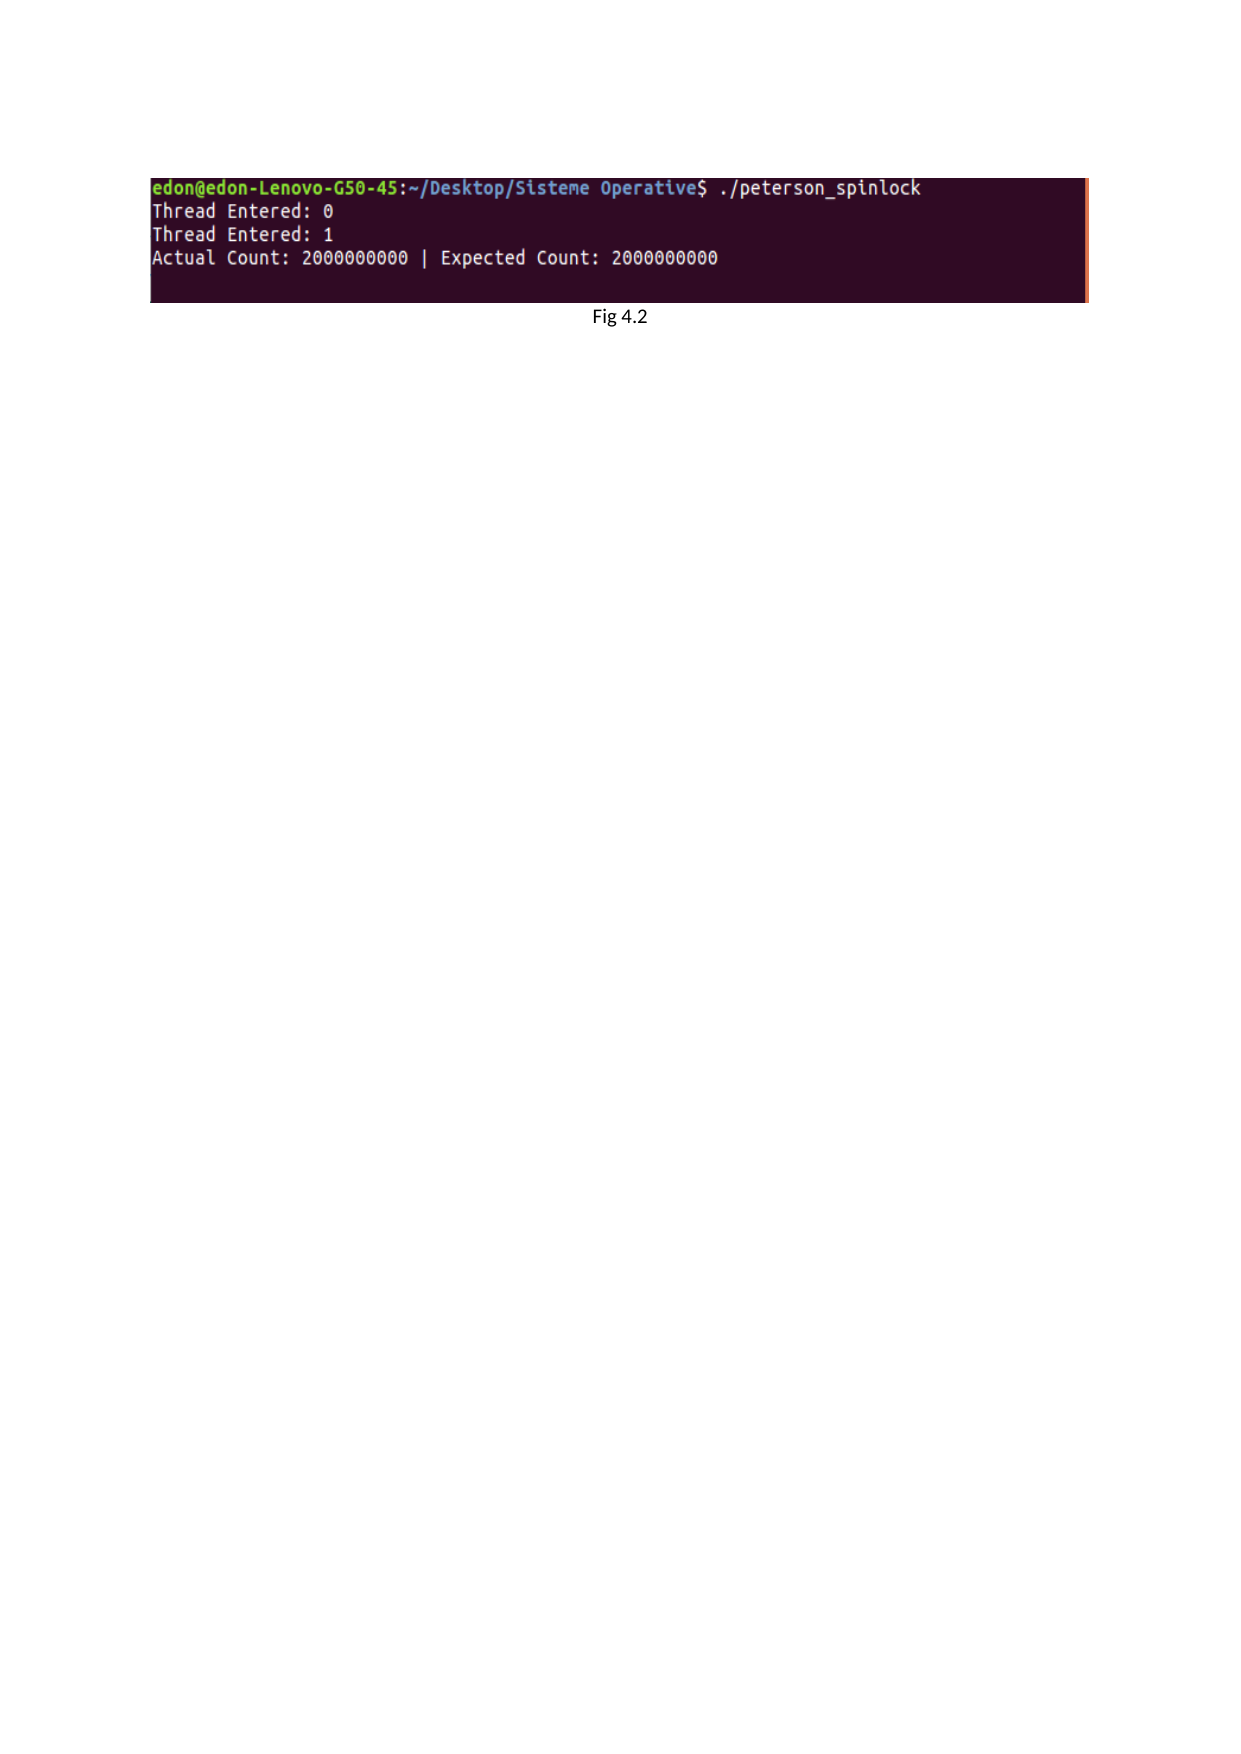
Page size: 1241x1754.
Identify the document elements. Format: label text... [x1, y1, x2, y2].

text Fig 4.2 [150, 303, 1090, 328]
picture [150, 178, 1089, 303]
